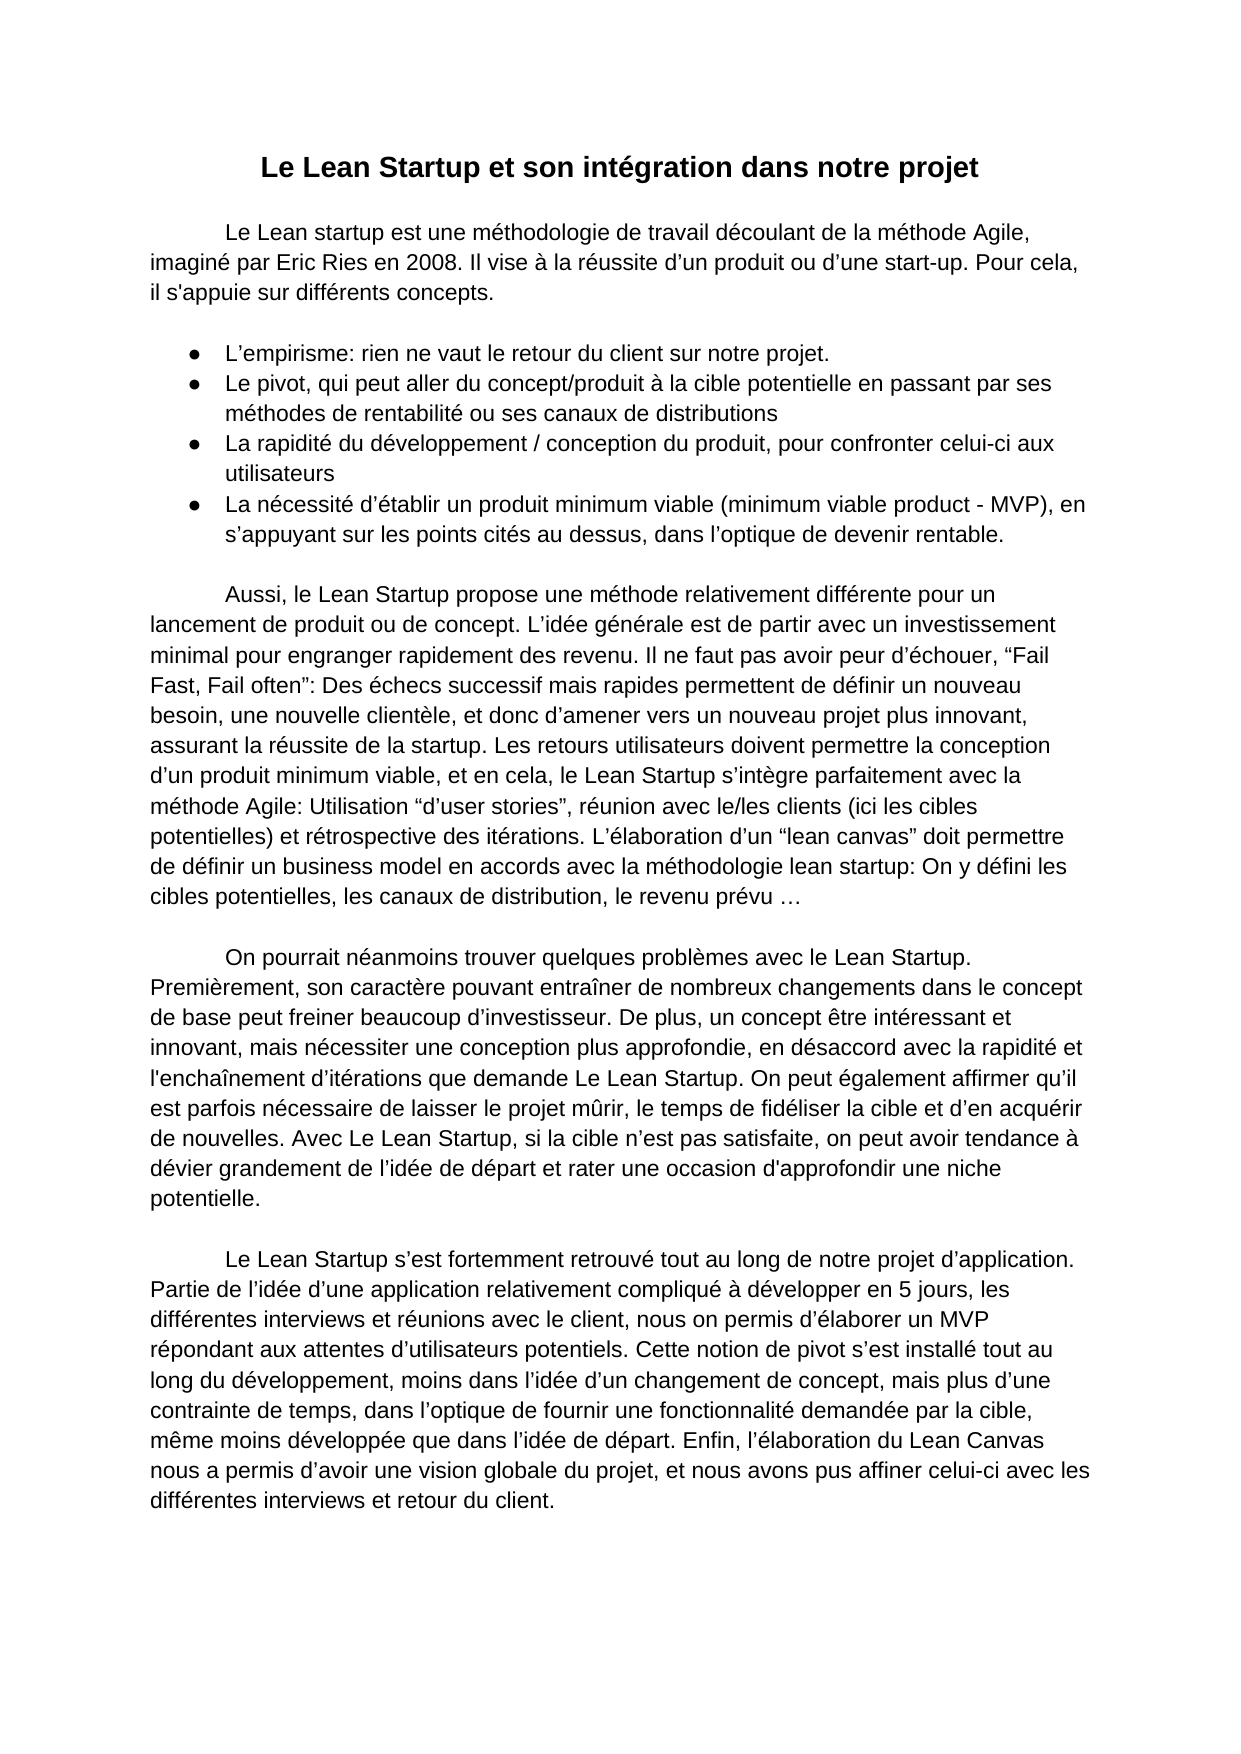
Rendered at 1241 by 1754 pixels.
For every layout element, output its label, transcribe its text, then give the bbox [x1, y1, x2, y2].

list La rapidité du développement / conception du produit, pour confronter celui-ci aux utilisateurs [187, 430, 1090, 487]
text On pourrait néanmoins trouver quelques problèmes avec le Lean Startup. Premièrement, son caractère pouvant entraîner de nombreux changements dans le concept de base peut freiner beaucoup d’investisseur. De plus, un concept être intéressant et innovant, mais nécessiter une conception plus approfondie, en désaccord avec la rapidité et l'enchaînement d’itérations que demande Le Lean Startup. On peut également affirmer qu’il est parfois nécessaire de laisser le projet mûrir, le temps de fidéliser la cible et d’en acquérir de nouvelles. Avec Le Lean Startup, si la cible n’est pas satisfaite, on peut avoir tendance à dévier grandement de l’idée de départ et rater une occasion d'approfondir une niche potentielle. [150, 944, 1090, 1212]
list L’empirisme: rien ne vaut le retour du client sur notre projet. [187, 339, 1090, 366]
text Aussi, le Lean Startup propose une méthode relativement différente pour un lancement de produit ou de concept. L’idée générale est de partir avec un investissement minimal pour engranger rapidement des revenu. Il ne faut pas avoir peur d’échouer, “Fail Fast, Fail often”: Des échecs successif mais rapides permettent de définir un nouveau besoin, une nouvelle clientèle, et donc d’amener vers un nouveau projet plus innovant, assurant la réussite de la startup. Les retours utilisateurs doivent permettre la conception d’un produit minimum viable, et en cela, le Lean Startup s’intègre parfaitement avec la méthode Agile: Utilisation “d’user stories”, réunion avec le/les clients (ici les cibles potentielles) et rétrospective des itérations. L’élaboration d’un “lean canvas” doit permettre de définir un business model en accords avec la méthodologie lean startup: On y défini les cibles potentielles, les canaux de distribution, le revenu prévu … [150, 581, 1090, 910]
list Le pivot, qui peut aller du concept/produit à la cible potentielle en passant par ses méthodes de rentabilité ou ses canaux de distributions [187, 370, 1090, 426]
text Le Lean Startup s’est fortemment retrouvé tout au long de notre projet d’application. Partie de l’idée d’une application relativement compliqué à développer en 5 jours, les différentes interviews et réunions avec le client, nous on permis d’élaborer un MVP répondant aux attentes d’utilisateurs potentiels. Cette notion de pivot s’est installé tout au long du développement, moins dans l’idée d’un changement de concept, mais plus d’une contrainte de temps, dans l’optique de fournir une fonctionnalité demandée par la cible, même moins développée que dans l’idée de départ. Enfin, l’élaboration du Lean Canvas nous a permis d’avoir une vision globale du projet, et nous avons pus affiner celui-ci avec les différentes interviews et retour du client. [150, 1246, 1090, 1514]
text Le Lean startup est une méthodologie de travail découlant de la méthode Agile, imaginé par Eric Ries en 2008. Il vise à la réussite d’un produit ou d’une start-up. Pour cela, il s'appuie sur différents concepts. [150, 219, 1090, 306]
list La nécessité d’établir un produit minimum viable (minimum viable product - MVP), en s’appuyant sur les points cités au dessus, dans l’optique de devenir rentable. [187, 491, 1090, 547]
text Le Lean Startup et son intégration dans notre projet [150, 150, 1090, 183]
